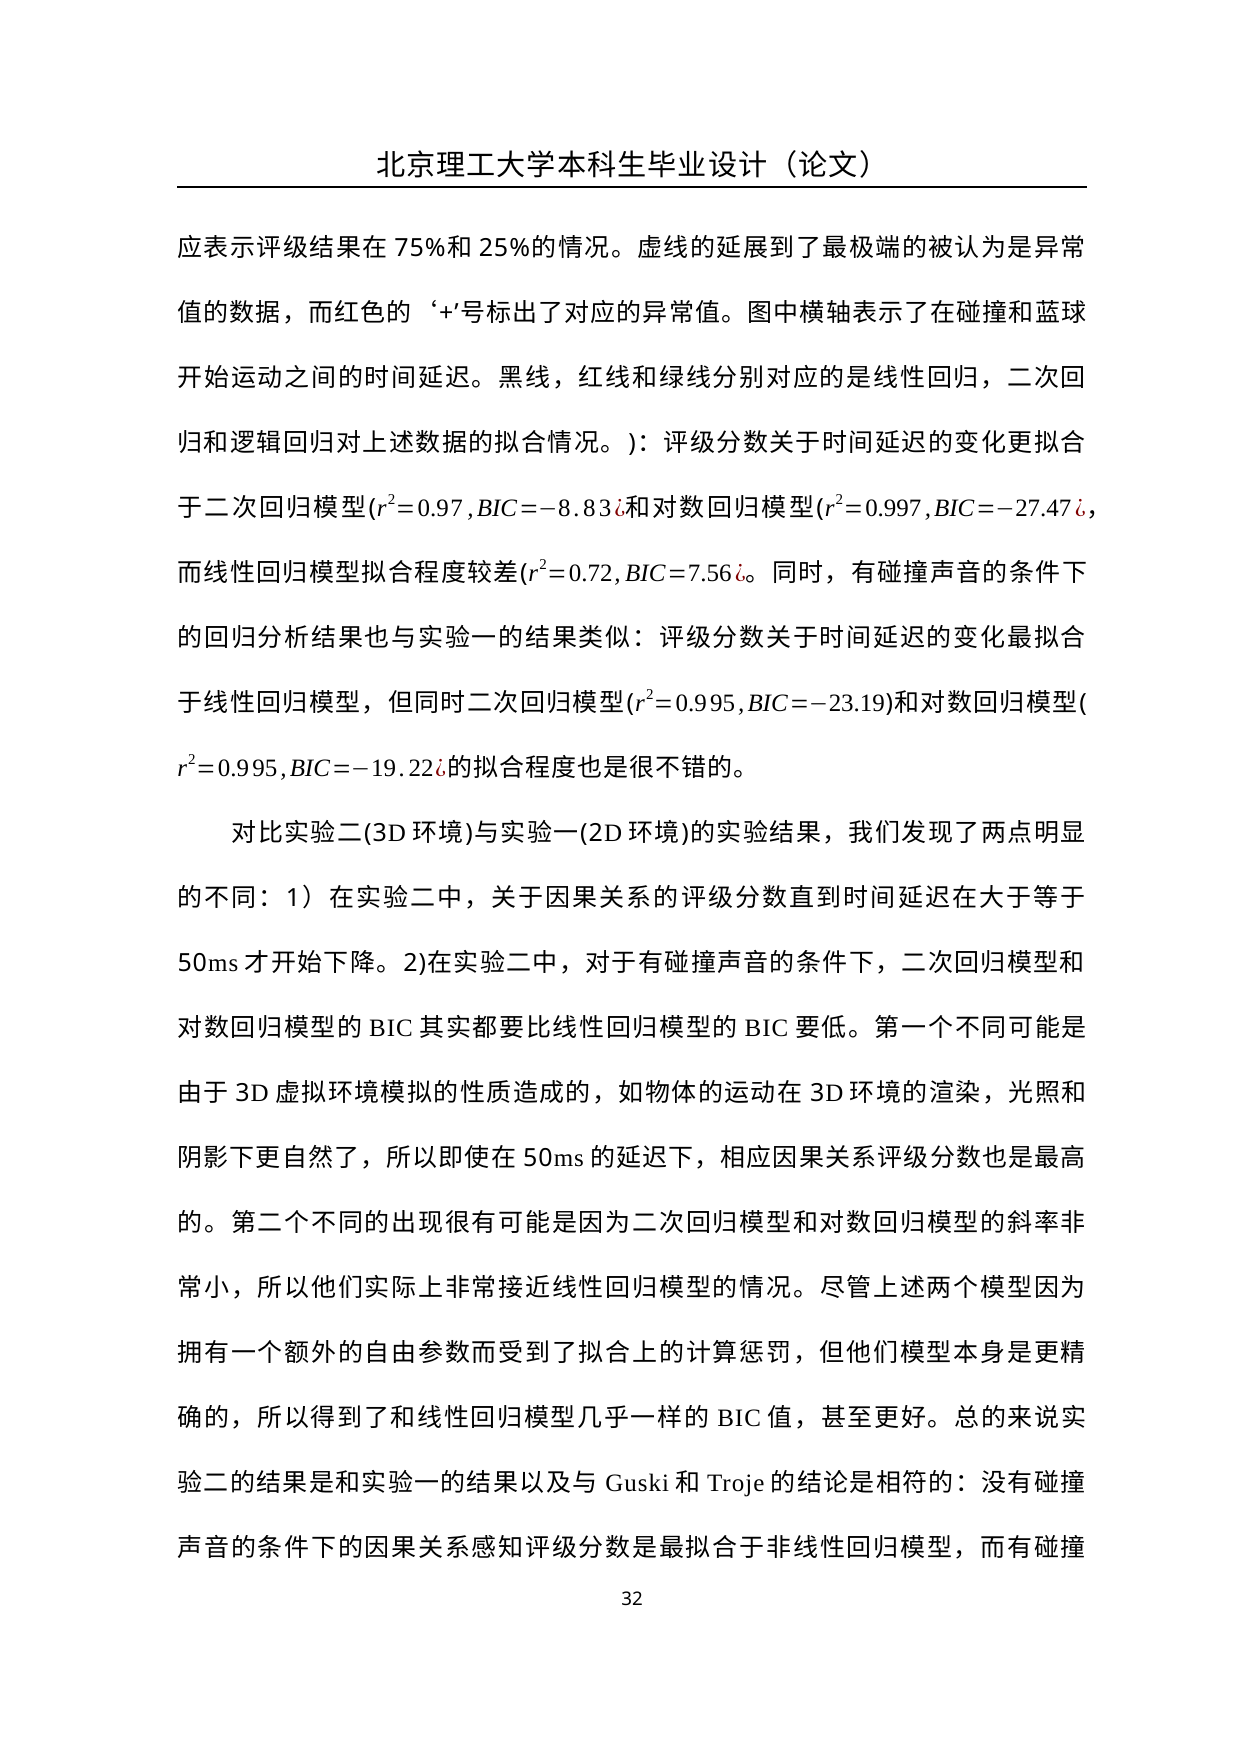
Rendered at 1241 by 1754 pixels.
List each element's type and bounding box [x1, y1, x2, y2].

text [177, 213, 1087, 798]
text [177, 798, 1087, 1578]
